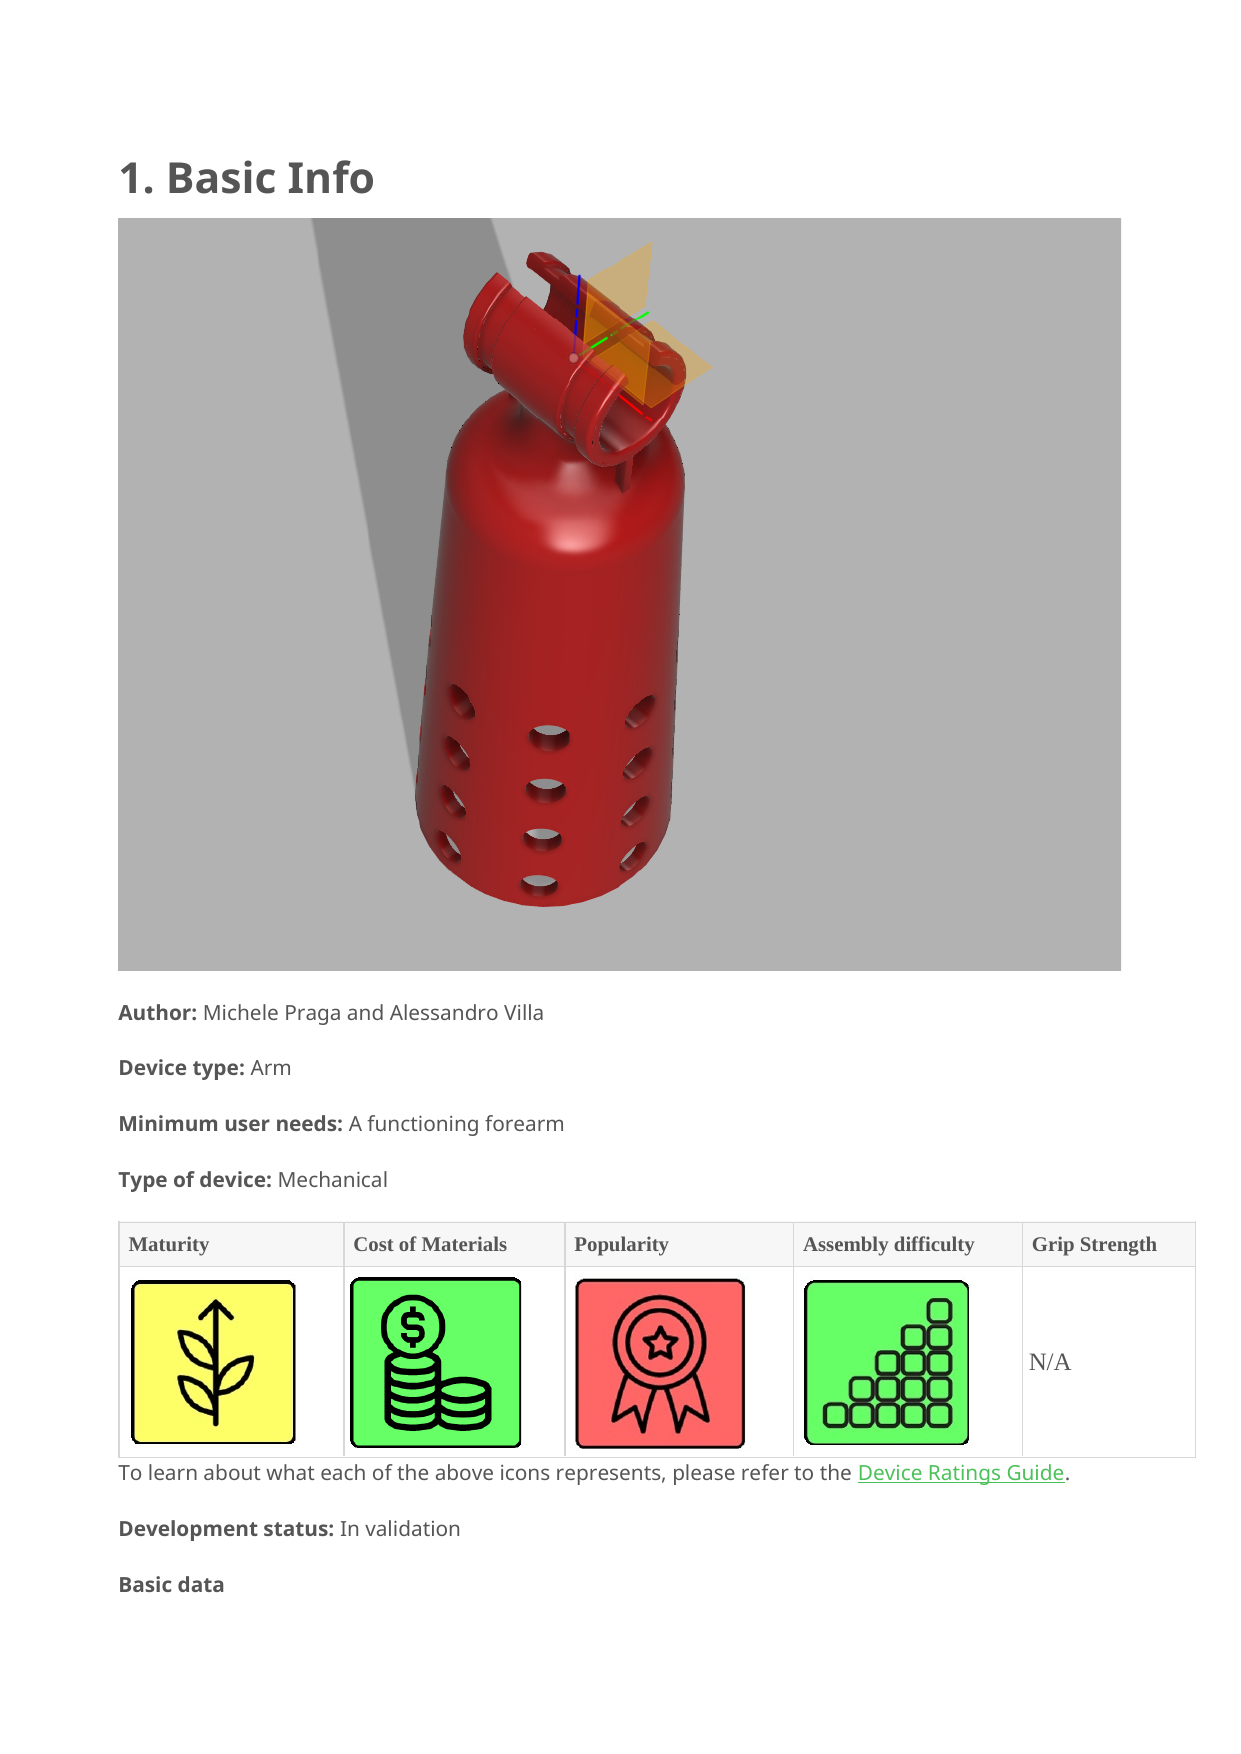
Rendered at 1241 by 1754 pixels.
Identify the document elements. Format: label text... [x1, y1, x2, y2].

table_header Maturity [120, 1223, 343, 1266]
table_header Assembly difficulty [794, 1223, 1022, 1266]
picture [118, 218, 1122, 971]
picture [799, 1275, 975, 1449]
text To learn about what each of the above icons represents, please refer to the Device Ratings Guide. [118, 1458, 1122, 1486]
table_cell [345, 1267, 564, 1456]
table_cell [566, 1267, 793, 1456]
text Basic data [118, 1570, 1122, 1598]
table_header Cost of Materials [345, 1223, 564, 1266]
table_header Grip Strength [1023, 1223, 1195, 1266]
picture [350, 1276, 522, 1448]
text 1. Basic Info [118, 148, 1122, 206]
picture [125, 1275, 300, 1448]
table_cell [120, 1267, 343, 1456]
text Type of device: Mechanical [118, 1165, 1122, 1194]
table_header Popularity [566, 1223, 793, 1266]
picture [571, 1273, 749, 1451]
text Device type: Arm [118, 1053, 1122, 1082]
text Author: Michele Praga and Alessandro Villa [118, 998, 1122, 1026]
table_cell N/A [1023, 1267, 1195, 1456]
text Development status: In validation [118, 1514, 1122, 1542]
text Minimum user needs: A functioning forearm [118, 1109, 1122, 1138]
table_cell [794, 1267, 1022, 1456]
